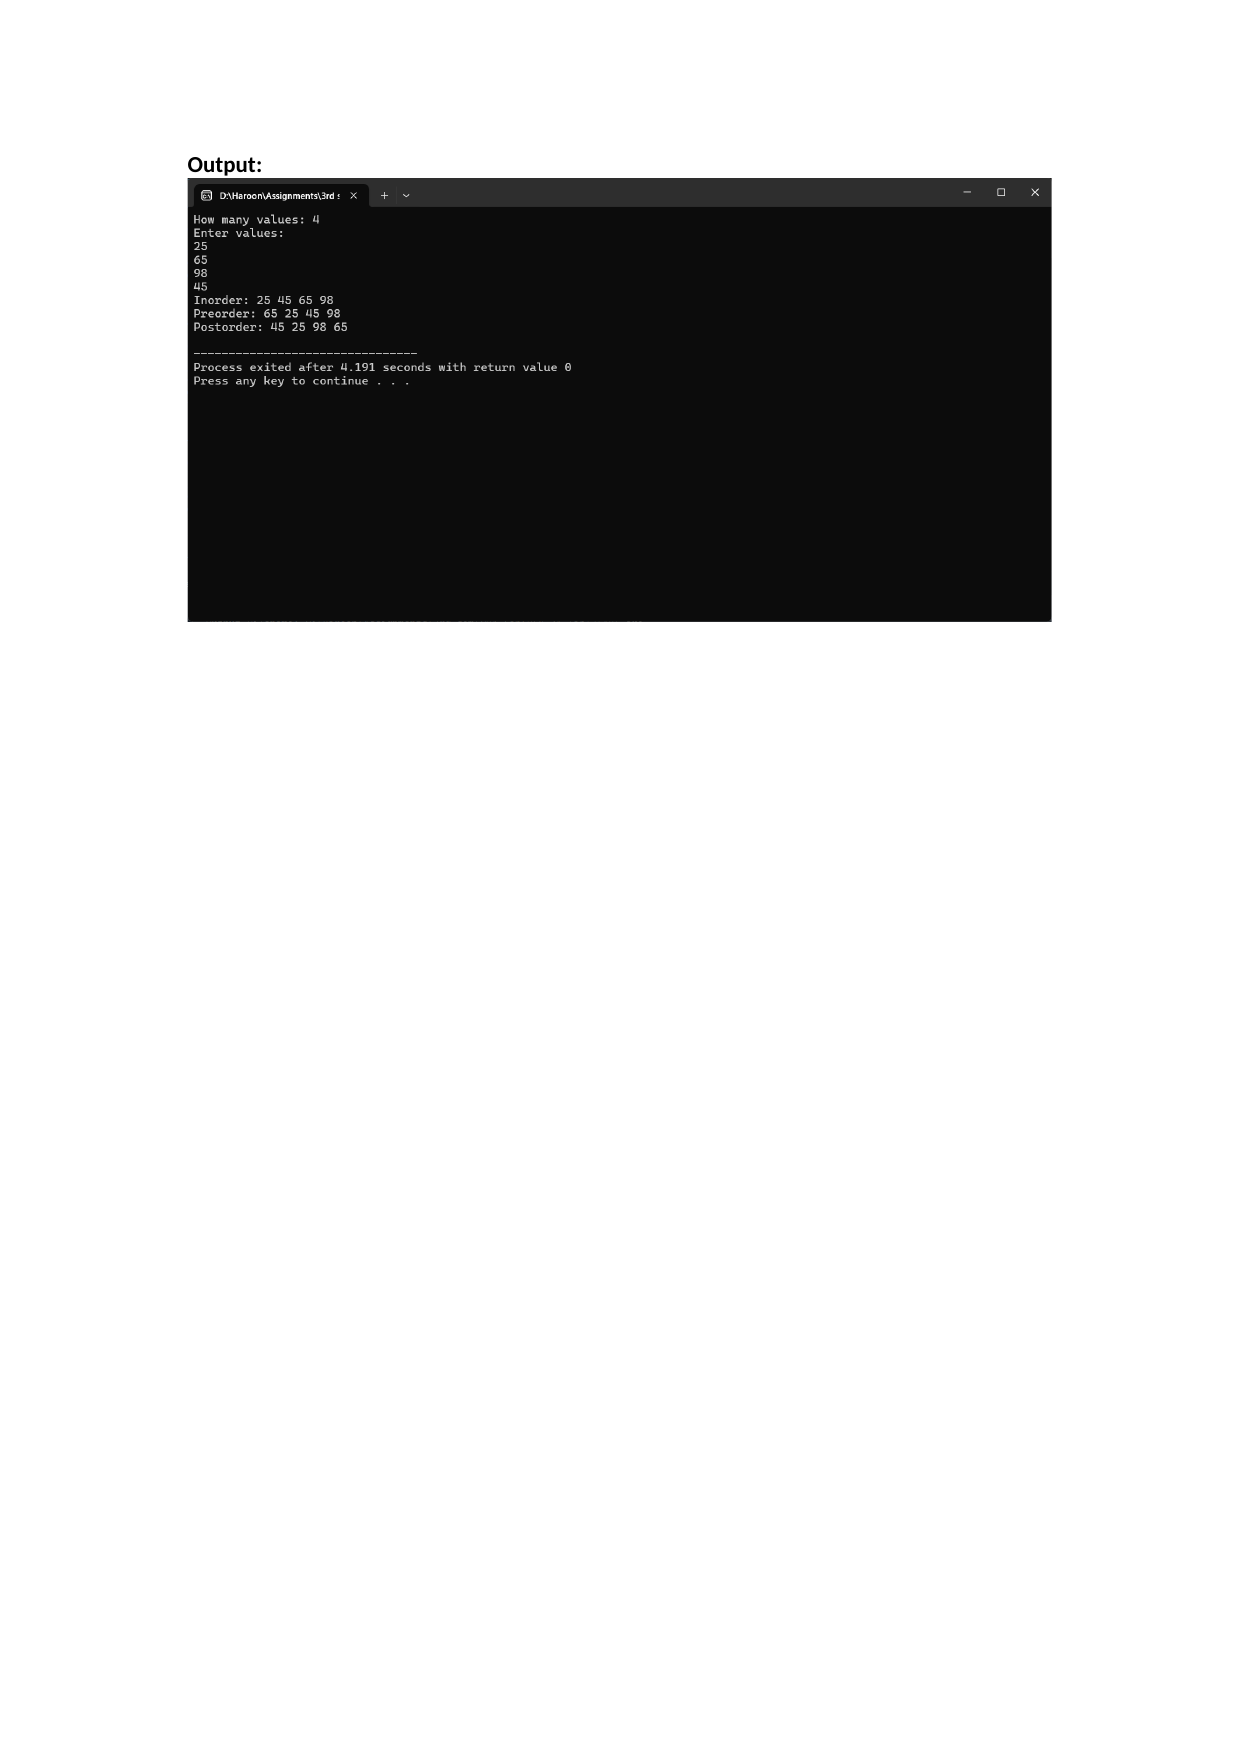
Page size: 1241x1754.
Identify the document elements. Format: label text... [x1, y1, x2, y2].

picture [187, 178, 1052, 622]
